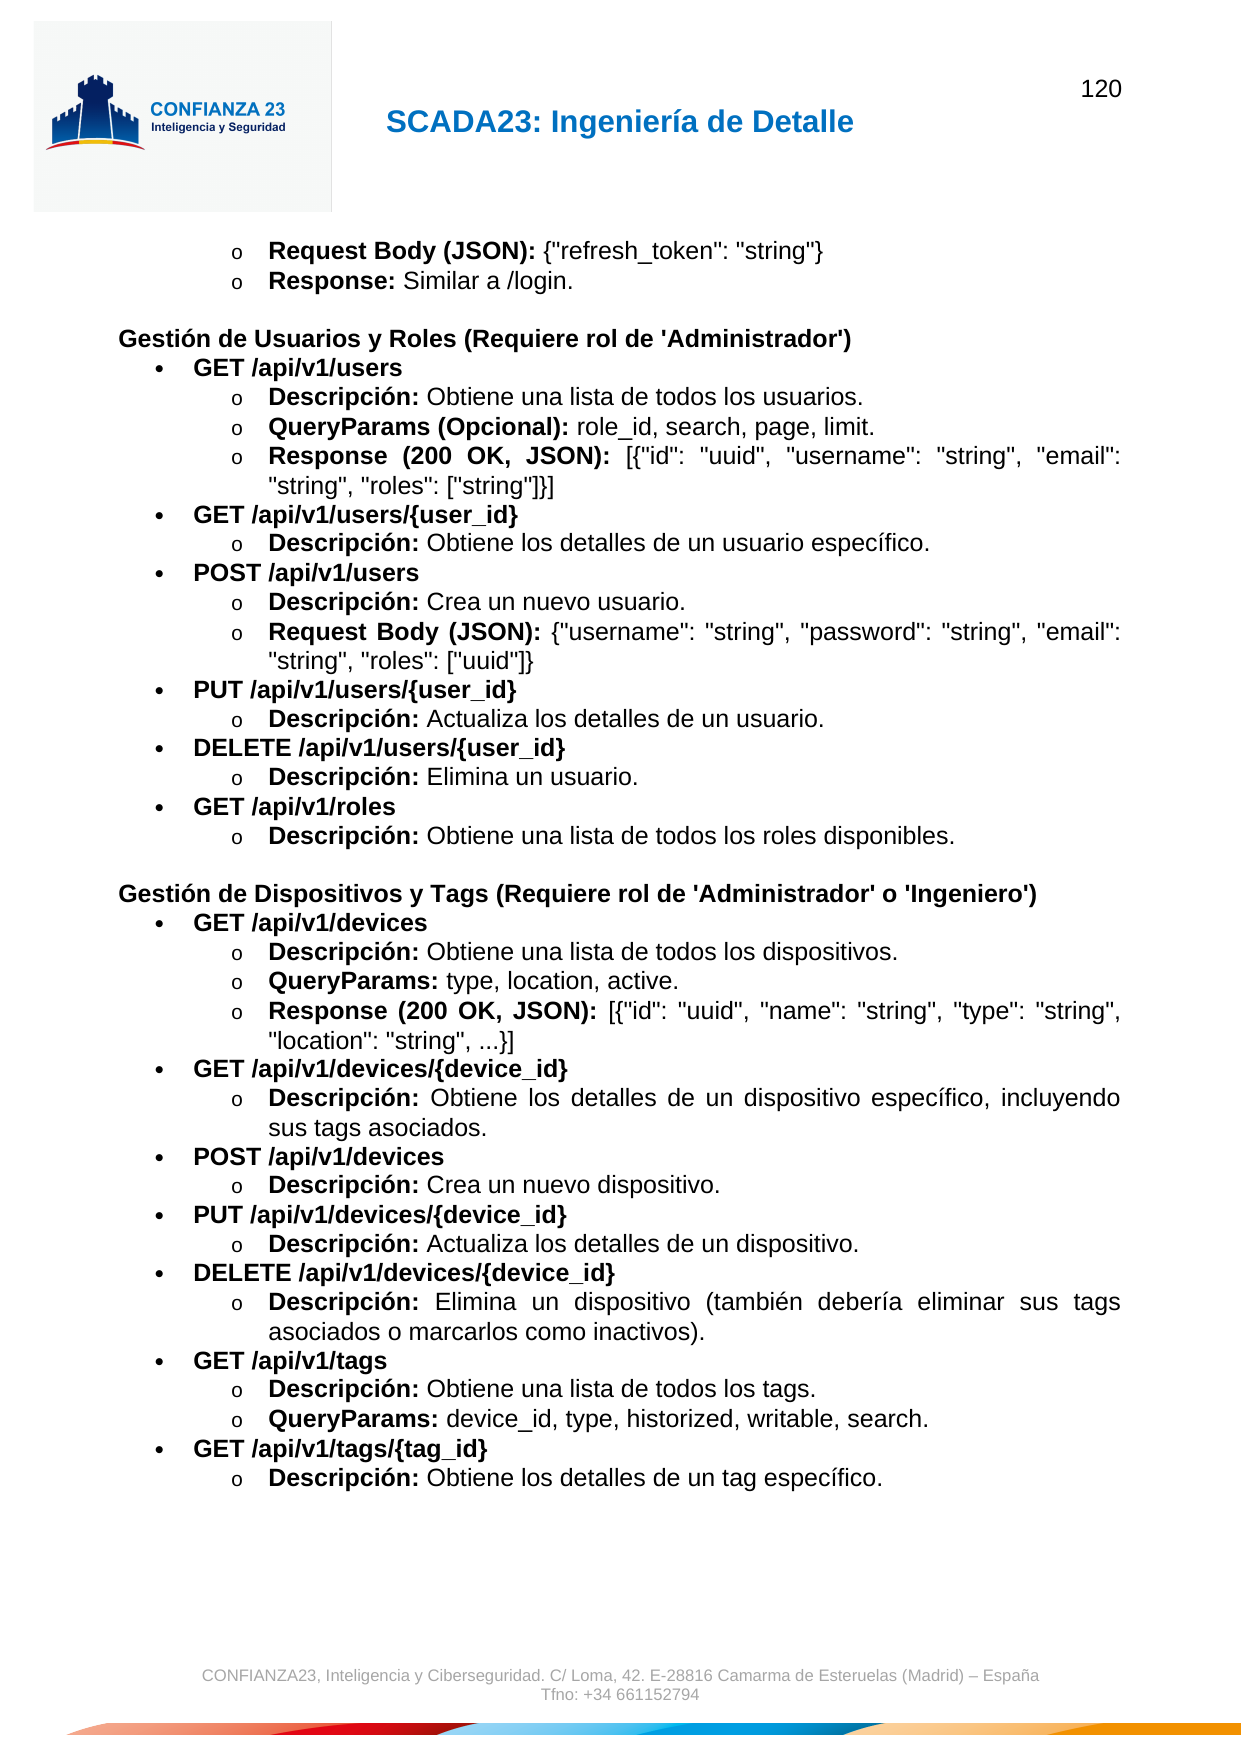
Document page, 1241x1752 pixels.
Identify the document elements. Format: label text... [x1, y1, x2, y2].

list Response: Similar a /login. [231, 266, 1122, 296]
list Descripción: Elimina un dispositivo (también debería eliminar sus tags asociados o marcarlos como inactivos). [231, 1287, 1122, 1346]
list Descripción: Actualiza los detalles de un dispositivo. [231, 1229, 1122, 1258]
list Descripción: Obtiene los detalles de un usuario específico. [231, 528, 1122, 558]
text Gestión de Dispositivos y Tags (Requiere rol de 'Administrador' o 'Ingeniero') [118, 879, 1122, 908]
list DELETE /api/v1/devices/{device_id} [156, 1258, 1122, 1287]
list QueryParams (Opcional): role_id, search, page, limit. [231, 412, 1122, 441]
list Descripción: Obtiene los detalles de un dispositivo específico, incluyendo sus tags asociados. [231, 1083, 1122, 1142]
list GET /api/v1/tags/{tag_id} [156, 1434, 1122, 1462]
list GET /api/v1/users/{user_id} [156, 500, 1122, 528]
list Descripción: Obtiene los detalles de un tag específico. [231, 1462, 1122, 1492]
picture [33, 21, 368, 212]
list Response (200 OK, JSON): [{"id": "uuid", "username": "string", "email": "string", "roles": ["string"]}] [231, 441, 1122, 500]
list Descripción: Obtiene una lista de todos los usuarios. [231, 382, 1122, 412]
picture [847, 1723, 1241, 1735]
list GET /api/v1/users [156, 353, 1122, 382]
list POST /api/v1/users [156, 558, 1122, 587]
list QueryParams: type, location, active. [231, 966, 1122, 996]
list PUT /api/v1/users/{user_id} [156, 675, 1122, 704]
list Descripción: Elimina un usuario. [231, 762, 1122, 792]
list Descripción: Obtiene una lista de todos los dispositivos. [231, 937, 1122, 966]
list DELETE /api/v1/users/{user_id} [156, 733, 1122, 762]
list Descripción: Obtiene una lista de todos los tags. [231, 1374, 1122, 1404]
list Request Body (JSON): {"refresh_token": "string"} [231, 236, 1122, 266]
picture [0, 1723, 669, 1735]
list Descripción: Obtiene una lista de todos los roles disponibles. [231, 821, 1122, 850]
list POST /api/v1/devices [156, 1142, 1122, 1170]
list GET /api/v1/devices/{device_id} [156, 1054, 1122, 1083]
list PUT /api/v1/devices/{device_id} [156, 1200, 1122, 1229]
list GET /api/v1/roles [156, 792, 1122, 821]
list Descripción: Crea un nuevo dispositivo. [231, 1170, 1122, 1200]
list Descripción: Crea un nuevo usuario. [231, 587, 1122, 617]
list GET /api/v1/devices [156, 908, 1122, 937]
list QueryParams: device_id, type, historized, writable, search. [231, 1404, 1122, 1434]
text Gestión de Usuarios y Roles (Requiere rol de 'Administrador') [118, 324, 1122, 353]
list Descripción: Actualiza los detalles de un usuario. [231, 704, 1122, 733]
list GET /api/v1/tags [156, 1346, 1122, 1374]
list Request Body (JSON): {"username": "string", "password": "string", "email": "string", "roles": ["uuid"]} [231, 617, 1122, 675]
list Response (200 OK, JSON): [{"id": "uuid", "name": "string", "type": "string", "location": "string", ...}] [231, 996, 1122, 1054]
